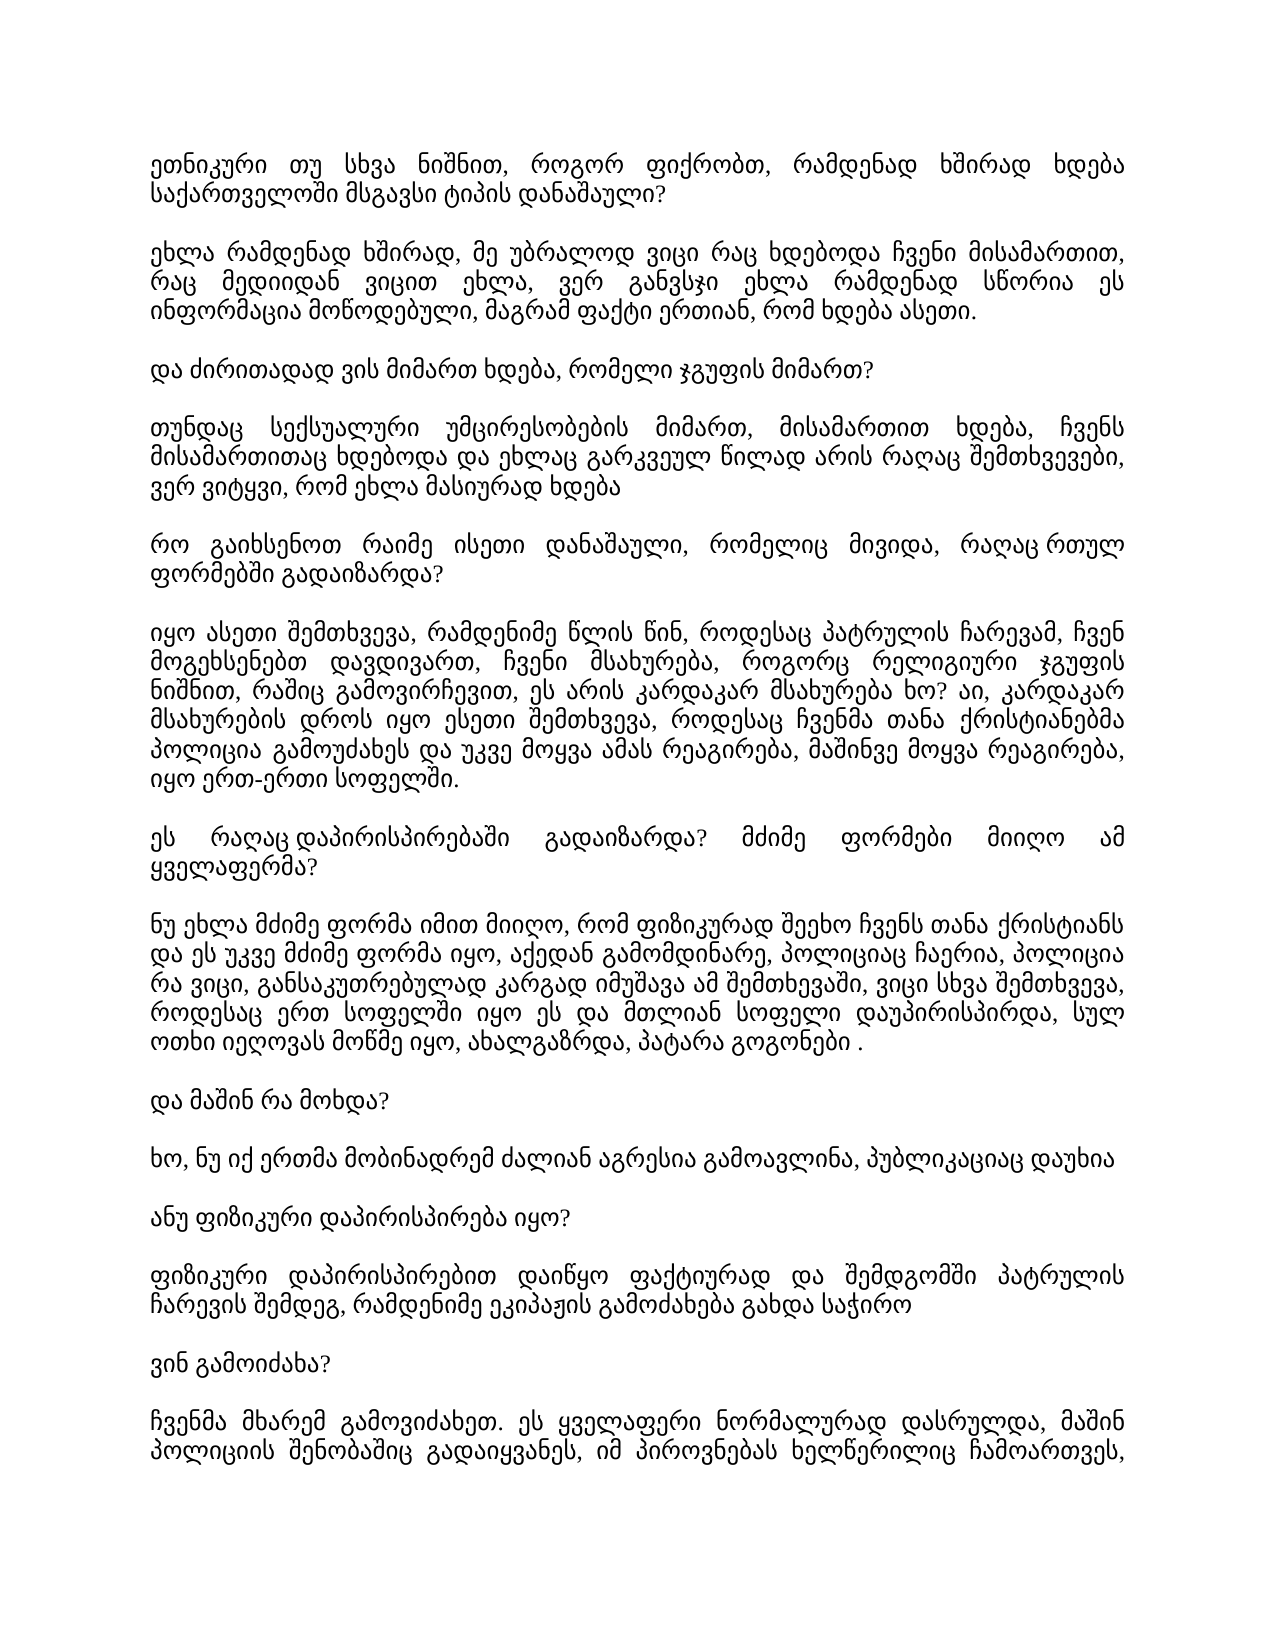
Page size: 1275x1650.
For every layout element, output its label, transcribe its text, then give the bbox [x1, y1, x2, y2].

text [150, 150, 1125, 208]
text ეს რაღაც დაპირისპირებაში გადაიზარდა? მძიმე ფორმები მიიღო ამ ყველაფერმა? [150, 823, 1125, 881]
text თუნდაც სექსუალური უმცირესობების მიმართ, მისამართით ხდება, ჩვენს მისამართითაც ხდებოდა და ეხლაც გარკვეულ წილად არის რაღაც შემთხვევები, ვერ ვიტყვი, რომ ეხლა მასიურად ხდება [150, 413, 1125, 501]
text ნუ ეხლა მძიმე ფორმა იმით მიიღო, რომ ფიზიკურად შეეხო ჩვენს თანა ქრისტიანს და ეს უკვე მძიმე ფორმა იყო, აქედან გამომდინარე, პოლიციაც ჩაერია, პოლიცია რა ვიცი, განსაკუთრებულად კარგად იმუშავა ამ შემთხევაში, ვიცი სხვა შემთხვევა, როდესაც ერთ სოფელში იყო ეს და მთლიან სოფელი დაუპირისპირდა, სულ ოთხი იეღოვას მოწმე იყო, ახალგაზრდა, პატარა გოგონები . [150, 910, 1125, 1057]
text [150, 1407, 1125, 1466]
text ეხლა რამდენად ხშირად, მე უბრალოდ ვიცი რაც ხდებოდა ჩვენი მისამართით, რაც მედიიდან ვიცით ეხლა, ვერ განვსჯი ეხლა რამდენად სწორია ეს ინფორმაცია მოწოდებული, მაგრამ ფაქტი ერთიან, რომ ხდება ასეთი. [150, 238, 1125, 326]
text რო გაიხსენოთ რაიმე ისეთი დანაშაული, რომელიც მივიდა, რაღაც რთულ ფორმებში გადაიზარდა? [150, 530, 1125, 589]
text ფიზიკური დაპირისპირებით დაიწყო ფაქტიურად და შემდგომში პატრულის ჩარევის შემდეგ, რამდენიმე ეკიპაჟის გამოძახება გახდა საჭირო [150, 1261, 1125, 1319]
text და ძირითადად ვის მიმართ ხდება, რომელი ჯგუფის მიმართ? [150, 355, 1125, 384]
text ხო, ნუ იქ ერთმა მობინადრემ ძალიან აგრესია გამოავლინა, პუბლიკაციაც დაუხია [150, 1144, 1125, 1173]
text და მაშინ რა მოხდა? [150, 1086, 1125, 1115]
text ვინ გამოიძახა? [150, 1349, 1125, 1378]
text ანუ ფიზიკური დაპირისპირება იყო? [150, 1203, 1125, 1232]
text იყო ასეთი შემთხვევა, რამდენიმე წლის წინ, როდესაც პატრულის ჩარევამ, ჩვენ მოგეხსენებთ დავდივართ, ჩვენი მსახურება, როგორც რელიგიური ჯგუფის ნიშნით, რაშიც გამოვირჩევით, ეს არის კარდაკარ მსახურება ხო? აი, კარდაკარ მსახურების დროს იყო ესეთი შემთხვევა, როდესაც ჩვენმა თანა ქრისტიანებმა პოლიცია გამოუძახეს და უკვე მოყვა ამას რეაგირება, მაშინვე მოყვა რეაგირება, იყო ერთ-ერთი სოფელში. [150, 618, 1125, 793]
